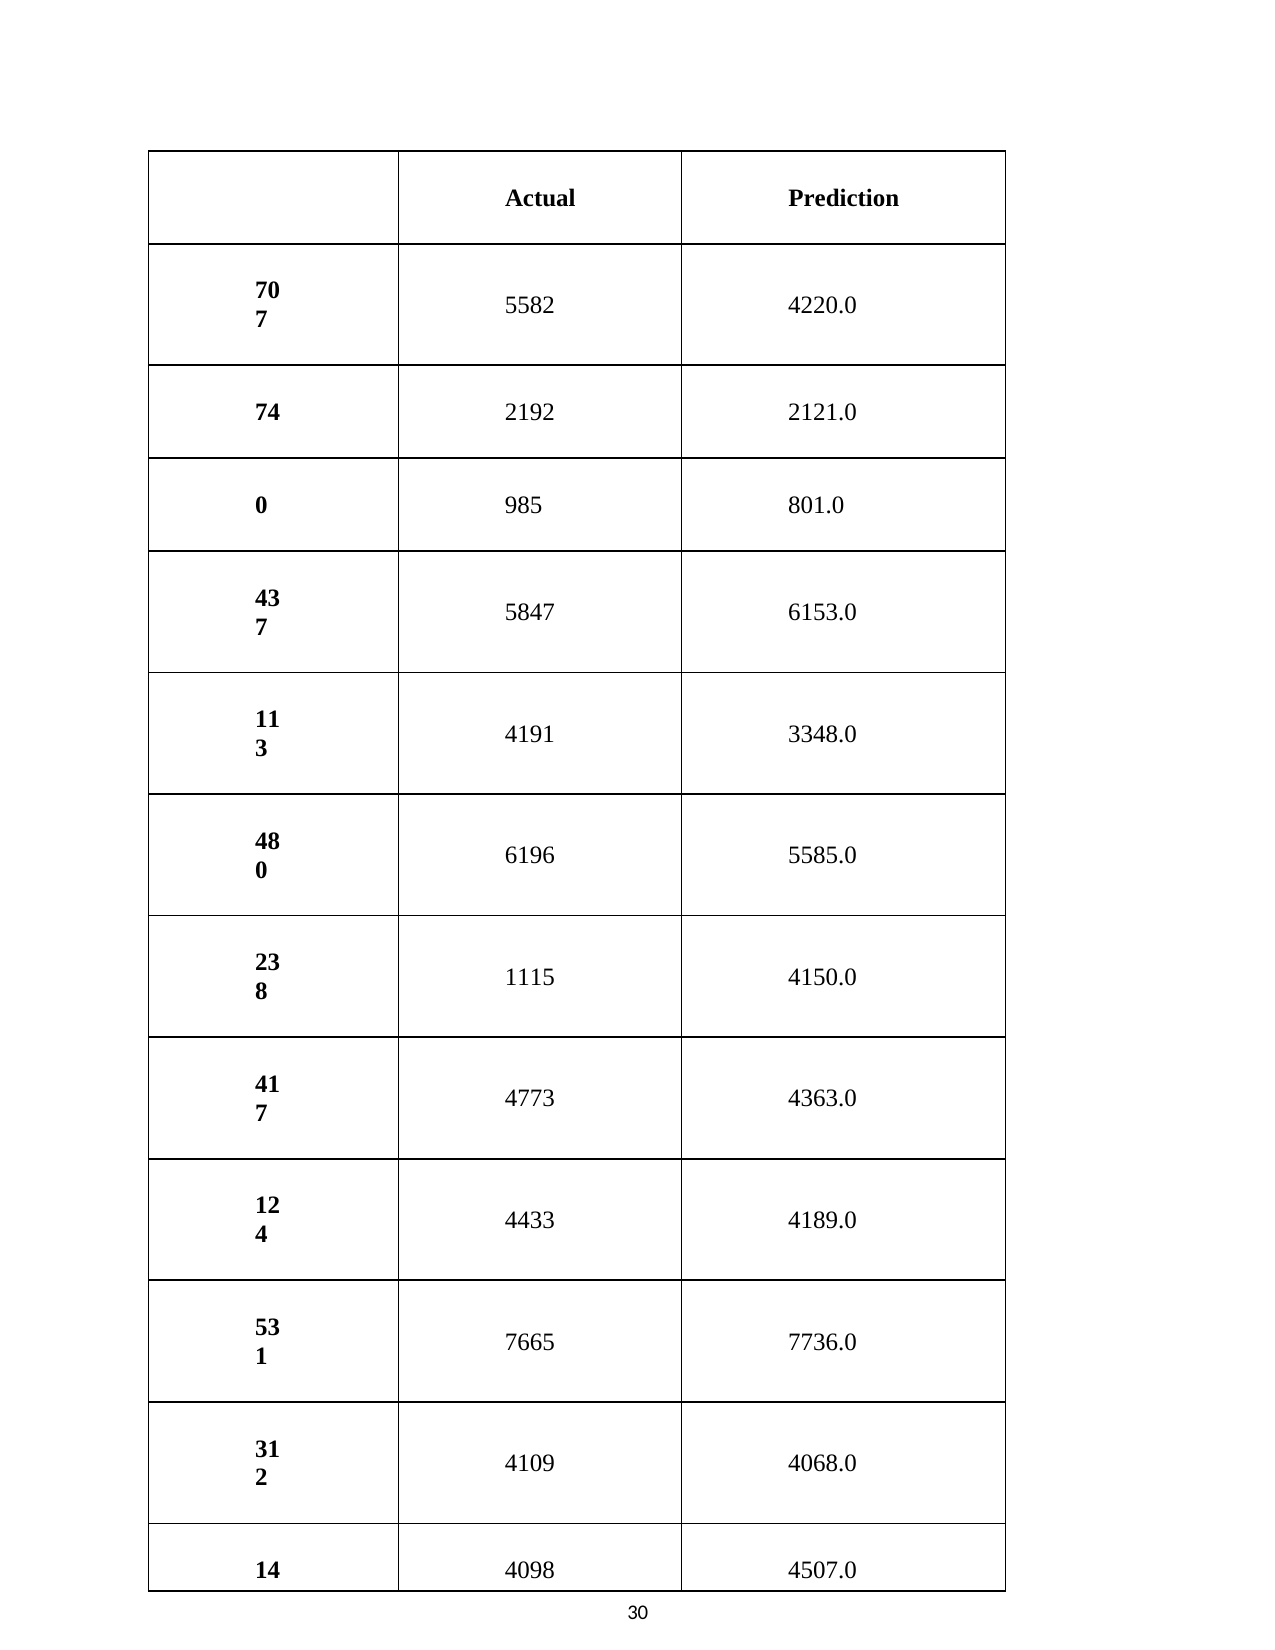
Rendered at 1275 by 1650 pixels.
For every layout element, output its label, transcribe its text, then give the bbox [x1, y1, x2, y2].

table_cell 707 [149, 245, 398, 364]
table_cell 4433 [399, 1160, 681, 1279]
table_cell 7665 [399, 1281, 681, 1401]
table_cell 238 [149, 916, 398, 1036]
table_cell 4068.0 [682, 1403, 1005, 1522]
table_cell 3348.0 [682, 673, 1005, 793]
table_header Actual [399, 152, 681, 243]
table_cell 985 [399, 459, 681, 550]
table_cell 0 [149, 459, 398, 550]
table_cell 531 [149, 1281, 398, 1401]
table_cell 6196 [399, 795, 681, 915]
table_cell 74 [149, 366, 398, 457]
table_cell 4363.0 [682, 1038, 1005, 1158]
table_header [149, 152, 398, 243]
table_cell 417 [149, 1038, 398, 1158]
table_cell 1115 [399, 916, 681, 1036]
table_cell 4773 [399, 1038, 681, 1158]
table_cell 4507.0 [682, 1524, 1005, 1590]
table_header Prediction [682, 152, 1005, 243]
table_cell 149 [149, 1524, 398, 1590]
table_cell 113 [149, 673, 398, 793]
table_cell 5585.0 [682, 795, 1005, 915]
table_cell 801.0 [682, 459, 1005, 550]
table_cell 5847 [399, 552, 681, 672]
table_cell 6153.0 [682, 552, 1005, 672]
table_cell 7736.0 [682, 1281, 1005, 1401]
table_cell 2192 [399, 366, 681, 457]
table_cell 312 [149, 1403, 398, 1522]
table_cell 4220.0 [682, 245, 1005, 364]
table_cell 5582 [399, 245, 681, 364]
table_cell 4109 [399, 1403, 681, 1522]
table_cell 4189.0 [682, 1160, 1005, 1279]
table_cell 437 [149, 552, 398, 672]
table_cell 480 [149, 795, 398, 915]
table_cell 4191 [399, 673, 681, 793]
table_cell 4150.0 [682, 916, 1005, 1036]
table_cell 2121.0 [682, 366, 1005, 457]
table_cell 124 [149, 1160, 398, 1279]
table_cell 4098 [399, 1524, 681, 1590]
